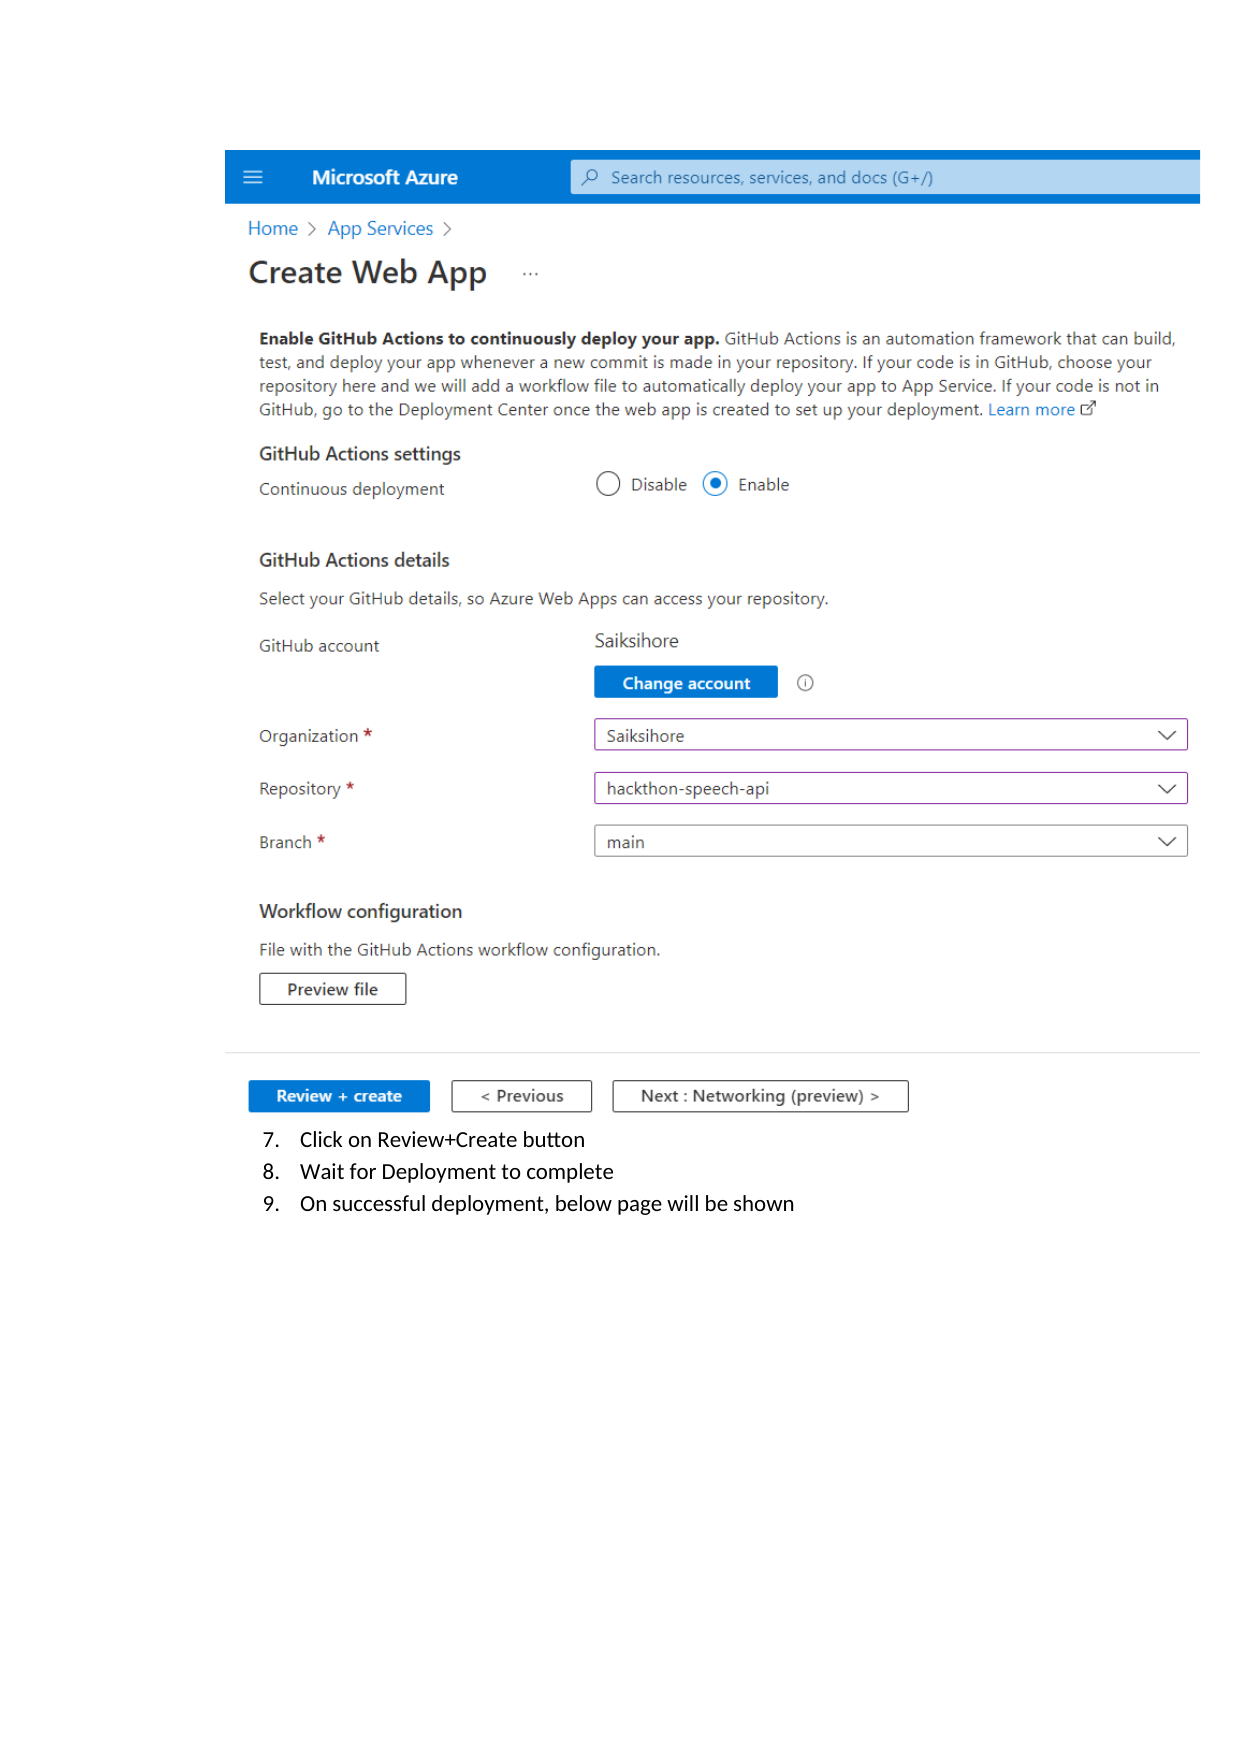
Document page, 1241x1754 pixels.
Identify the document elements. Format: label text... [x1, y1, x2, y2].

picture [225, 150, 1200, 1121]
list On successful deployment, below page will be shown [262, 1189, 1090, 1217]
list Click on Review+Create button [262, 1125, 1090, 1153]
list Wait for Deployment to complete [262, 1157, 1090, 1185]
